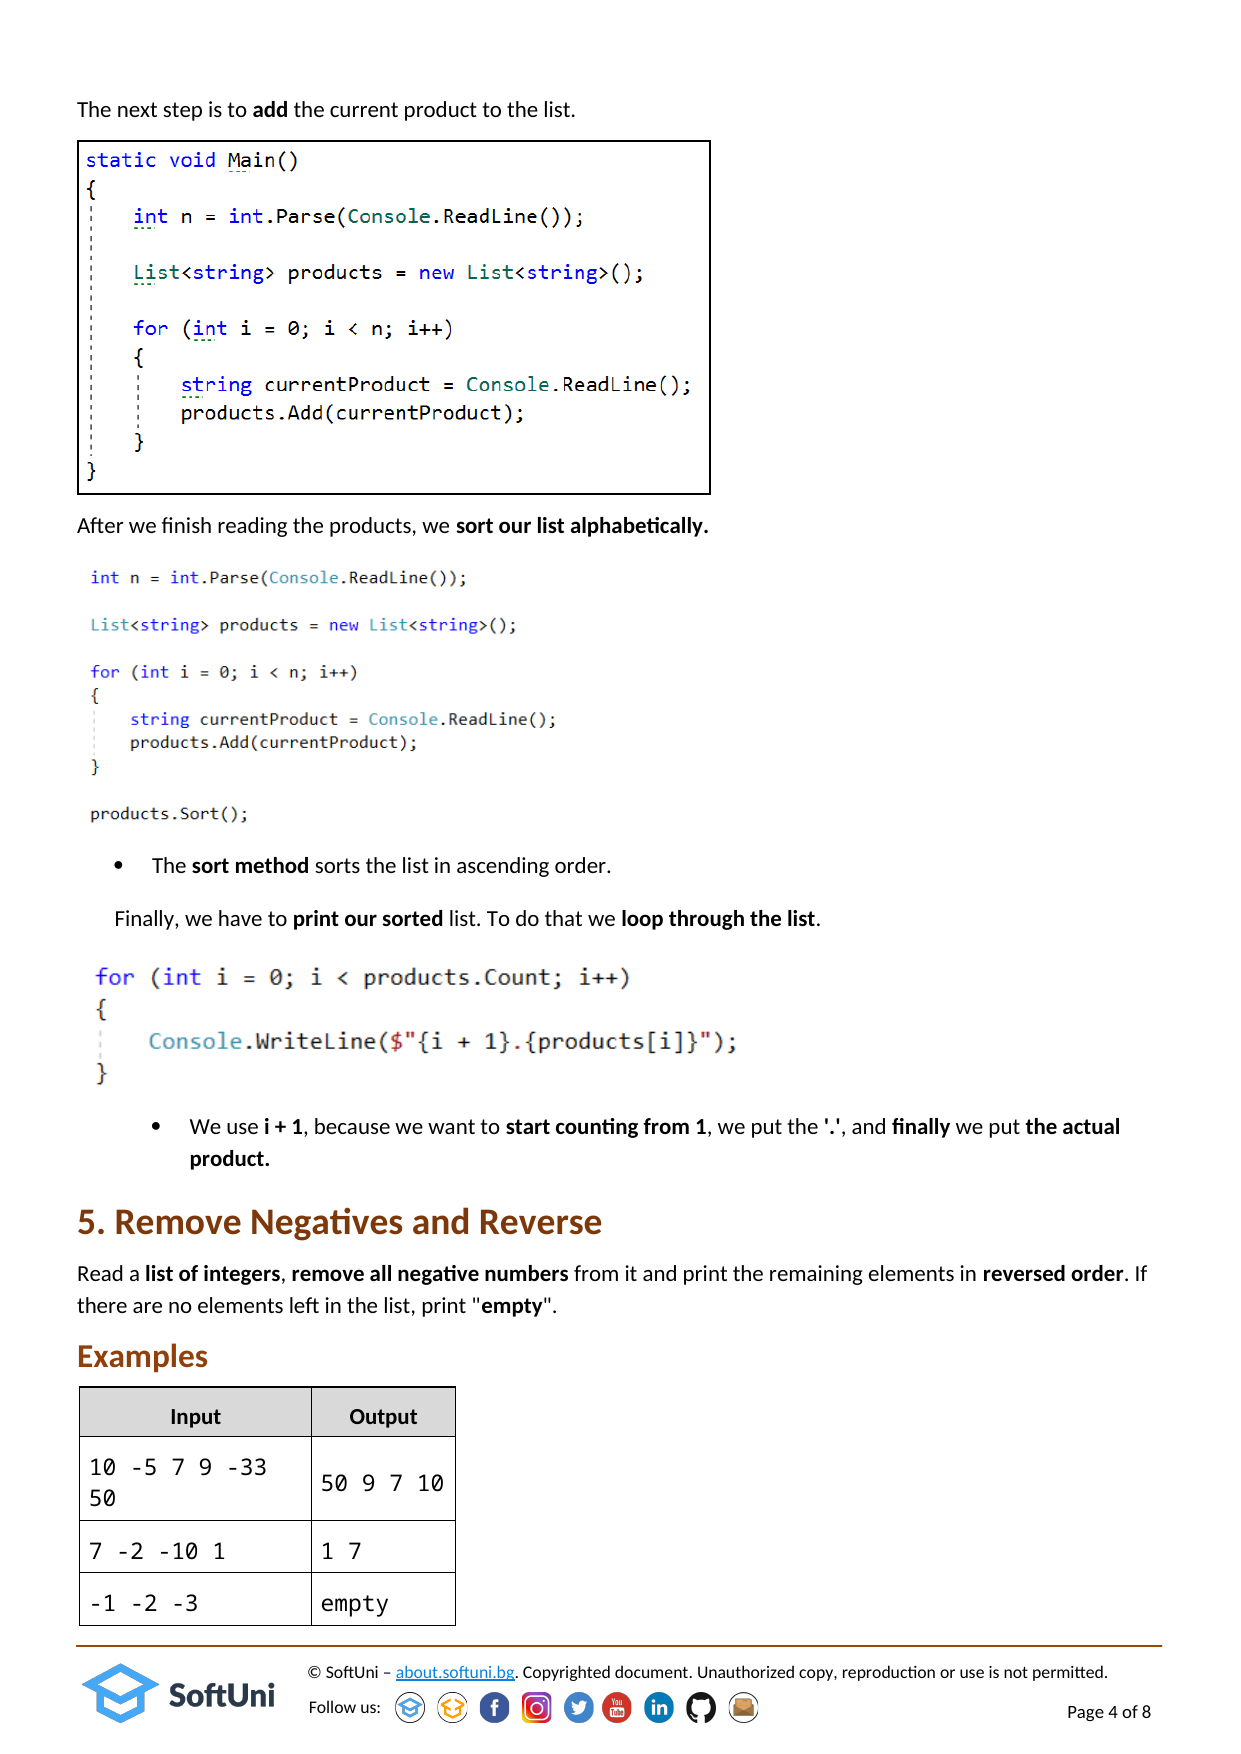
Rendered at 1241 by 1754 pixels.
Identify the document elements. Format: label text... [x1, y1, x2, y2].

table_header Input [80, 1388, 311, 1436]
picture [395, 1692, 425, 1723]
picture [75, 1658, 281, 1729]
picture [686, 1692, 716, 1723]
picture [665, 1714, 674, 1723]
subtitle Examples [77, 1336, 1163, 1376]
table_cell 7 -2 -10 1 [80, 1521, 311, 1572]
table_header Output [312, 1388, 455, 1436]
picture [564, 1692, 594, 1723]
text The next step is to add the current product to the list. [77, 95, 1163, 123]
picture [644, 1714, 653, 1723]
table_cell -1 -2 -3 [80, 1573, 311, 1624]
picture [76, 948, 758, 1096]
table_cell 50 9 7 10 [312, 1437, 455, 1519]
picture [479, 1692, 510, 1723]
picture [602, 1692, 632, 1723]
picture [76, 556, 573, 835]
picture [437, 1692, 468, 1723]
table_cell empty [312, 1573, 455, 1624]
picture [522, 1692, 552, 1723]
list The sort method sorts the list in ascending order. [114, 851, 1163, 879]
list We use i + 1, because we want to start counting from 1, we put the '.', and finally we put the actual product. [152, 1112, 1163, 1173]
table_cell 10 -5 7 9 -33 50 [80, 1437, 311, 1519]
picture [728, 1692, 759, 1723]
text Finally, we have to print our sorted list. To do that we loop through the list. [114, 904, 1163, 932]
picture [644, 1692, 653, 1701]
picture [658, 1705, 667, 1714]
picture [665, 1692, 674, 1701]
table_cell 1 7 [312, 1521, 455, 1572]
text Read a list of integers, remove all negative numbers from it and print the remaining elements in reversed order. If there are no elements left in the list, print "empty". [77, 1259, 1163, 1319]
subtitle Remove Negatives and Reverse [77, 1198, 1163, 1243]
picture [79, 142, 709, 493]
text After we finish reading the products, we sort our list alphabetically. [77, 511, 1163, 539]
